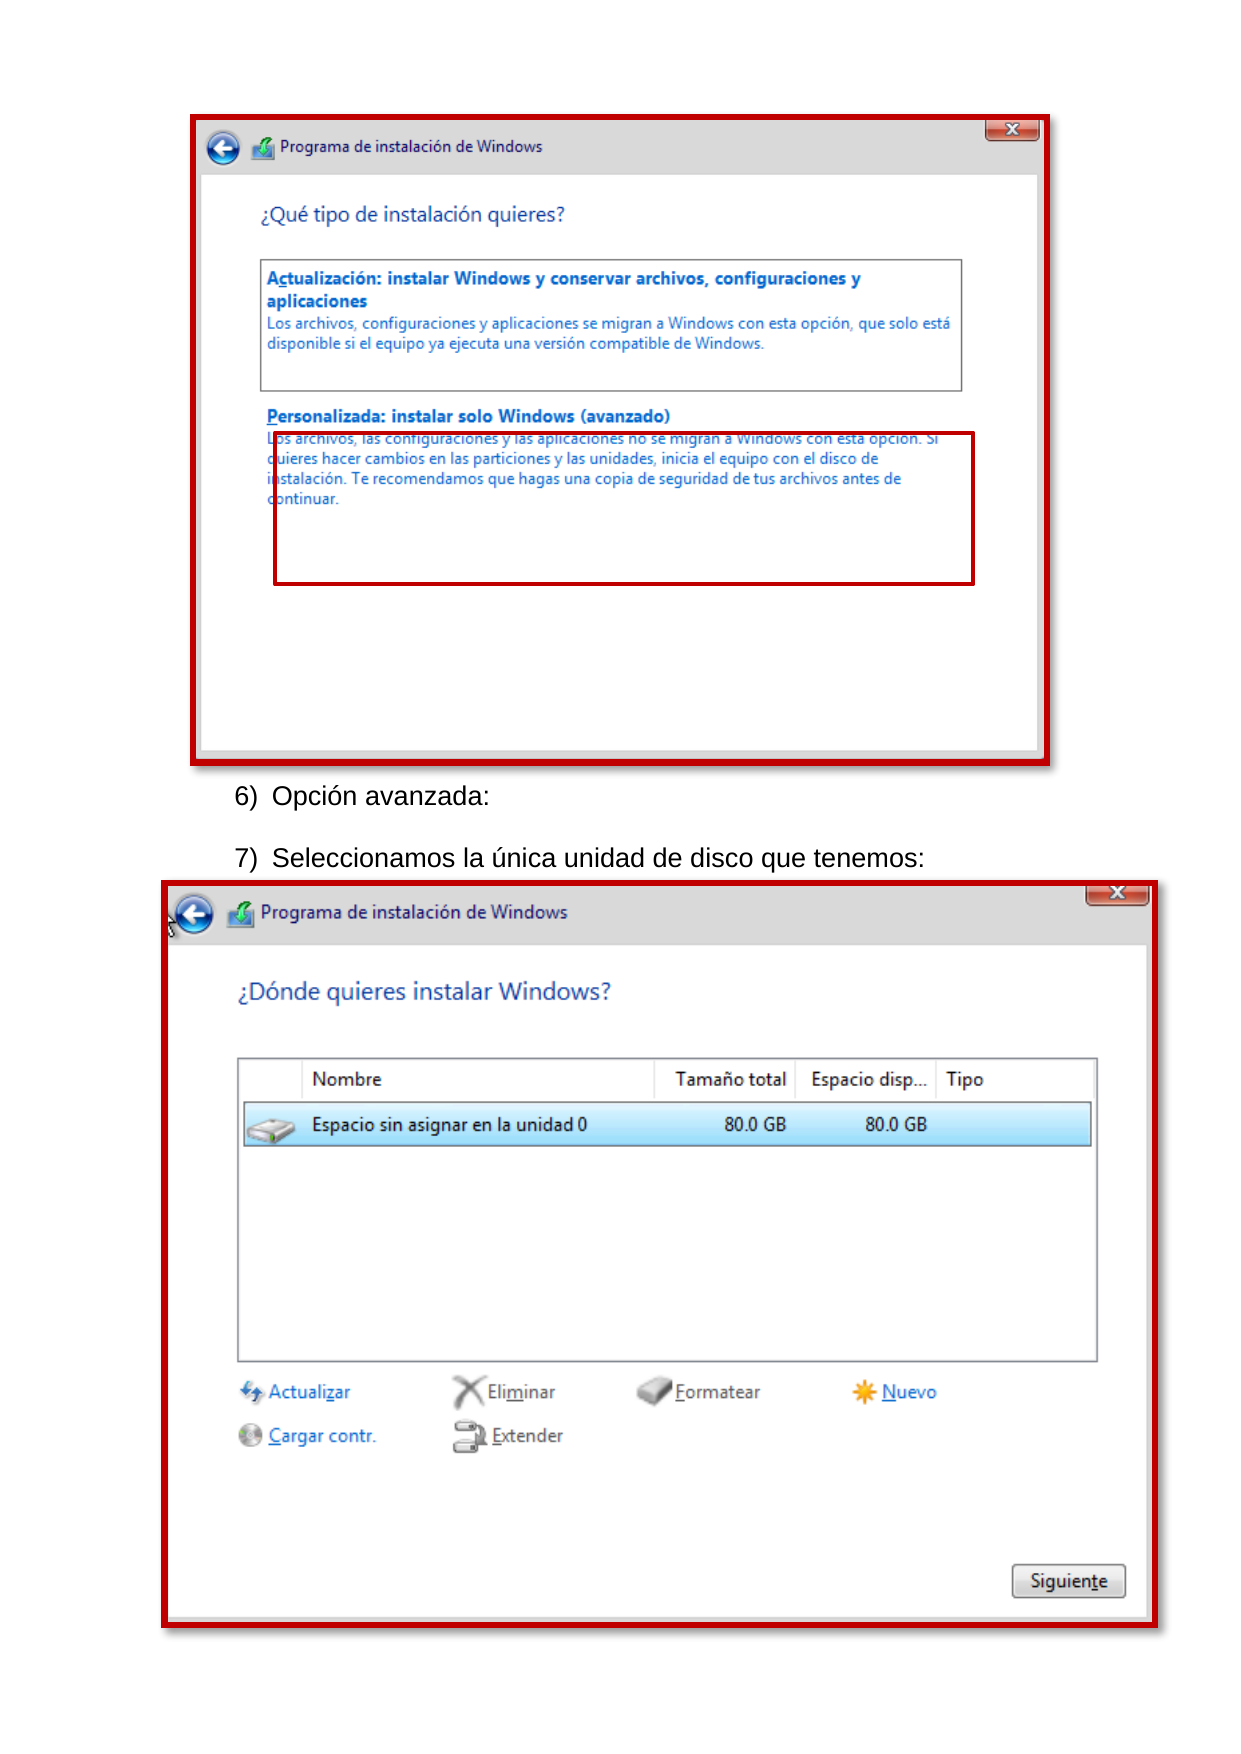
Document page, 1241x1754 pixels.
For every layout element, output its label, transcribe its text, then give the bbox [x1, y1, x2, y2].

list Seleccionamos la única unidad de disco que tenemos: [234, 842, 1178, 874]
picture [196, 120, 1044, 759]
picture [168, 886, 1152, 1622]
